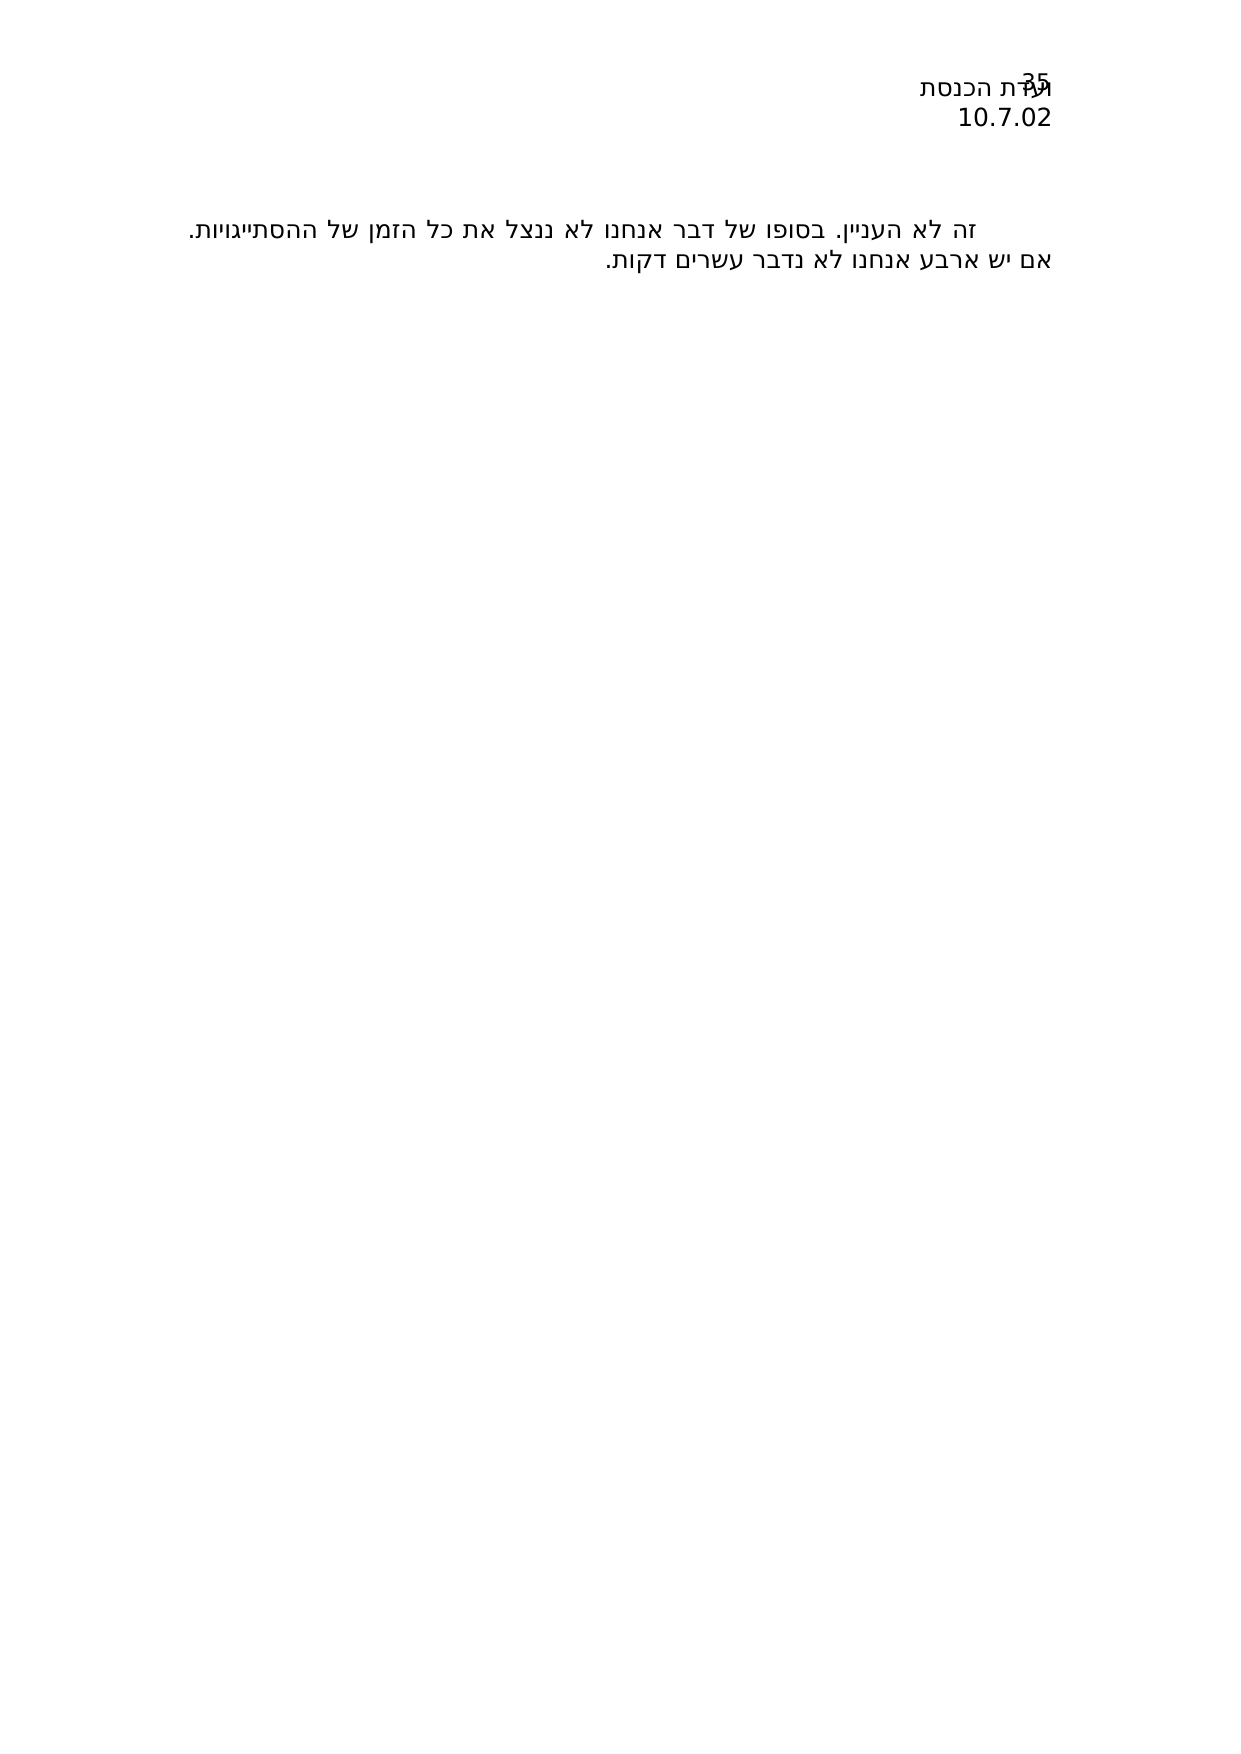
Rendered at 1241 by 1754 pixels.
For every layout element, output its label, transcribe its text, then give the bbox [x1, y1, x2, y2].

text זה לא העניין. בסופו של דבר אנחנו לא ננצל את כל הזמן של ההסתייגויות. אם יש ארבע אנחנו לא נדבר עשרים דקות. [187, 216, 1053, 274]
